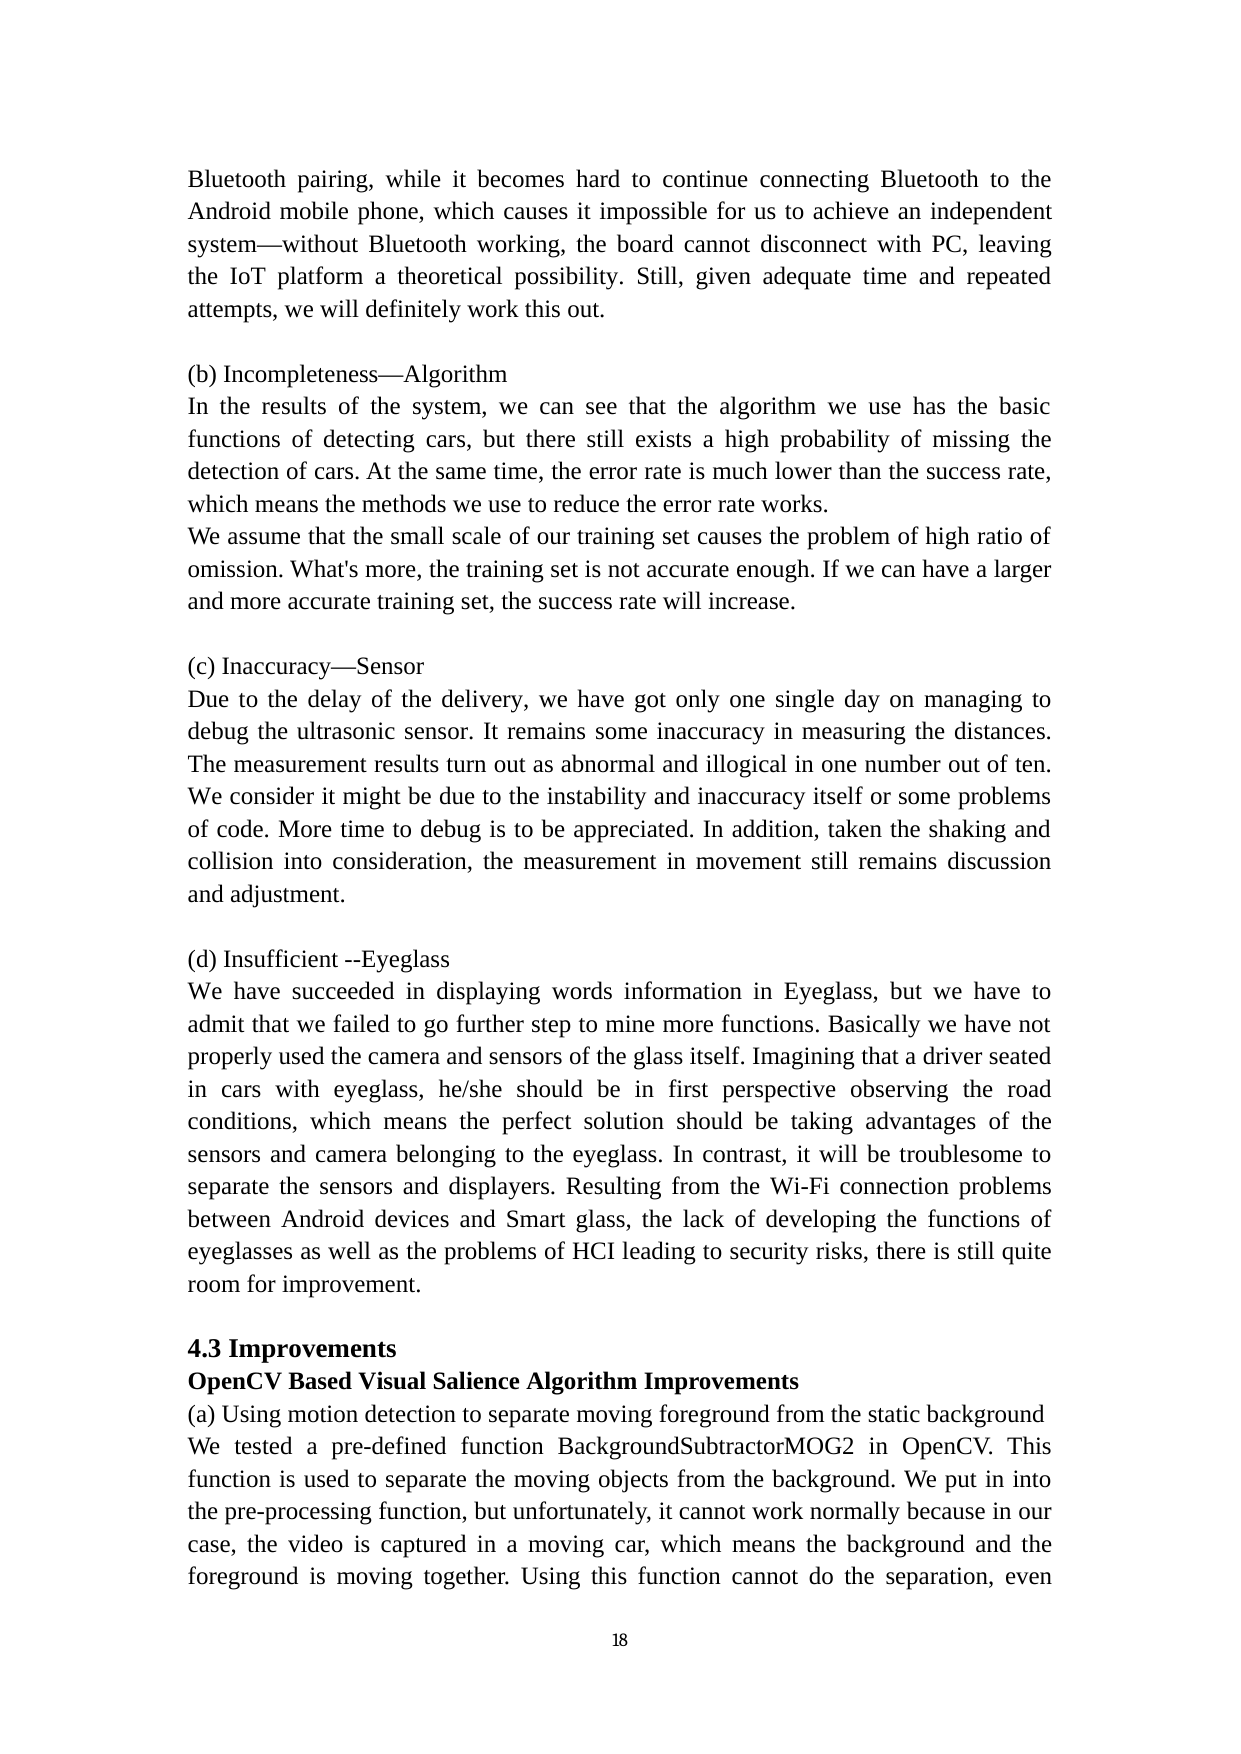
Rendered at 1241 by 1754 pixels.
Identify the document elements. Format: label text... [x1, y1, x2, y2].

text (a) Using motion detection to separate moving foreground from the static background [187, 1397, 1053, 1429]
text (b) Incompleteness—Algorithm [187, 357, 1053, 389]
text 4.3 Improvements [187, 1332, 1053, 1364]
text We have succeeded in displaying words information in Eyeglass, but we have to admit that we failed to go further step to mine more functions. Basically we have not properly used the camera and sensors of the glass itself. Imagining that a driver seated in cars with eyeglass, he/she should be in first perspective observing the road conditions, which means the perfect solution should be taking advantages of the sensors and camera belonging to the eyeglass. In contrast, it will be troublesome to separate the sensors and displayers. Resulting from the Wi-Fi connection problems between Android devices and Smart glass, the lack of developing the functions of eyeglasses as well as the problems of HCI leading to security risks, there is still quite room for improvement. [187, 974, 1053, 1299]
text We assume that the small scale of our training set causes the problem of high ratio of omission. What's more, the training set is not accurate enough. If we can have a larger and more accurate training set, the success rate will increase. [187, 519, 1053, 617]
text (c) Inaccuracy—Sensor [187, 649, 1053, 682]
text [187, 1429, 1053, 1592]
text (d) Insufficient --Eyeglass [187, 942, 1053, 974]
text Due to the delay of the delivery, we have got only one single day on managing to debug the ultrasonic sensor. It remains some inaccuracy in measuring the distances. The measurement results turn out as abnormal and illogical in one number out of ten. We consider it might be due to the instability and inaccuracy itself or some problems of code. More time to debug is to be appreciated. In addition, taken the shaking and collision into consideration, the measurement in movement still remains discussion and adjustment. [187, 682, 1053, 909]
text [187, 162, 1053, 324]
text OpenCV Based Visual Salience Algorithm Improvements [187, 1364, 1053, 1397]
text In the results of the system, we can see that the algorithm we use has the basic functions of detecting cars, but there still exists a high probability of missing the detection of cars. At the same time, the error rate is much lower than the success rate, which means the methods we use to reduce the error rate works. [187, 389, 1053, 519]
